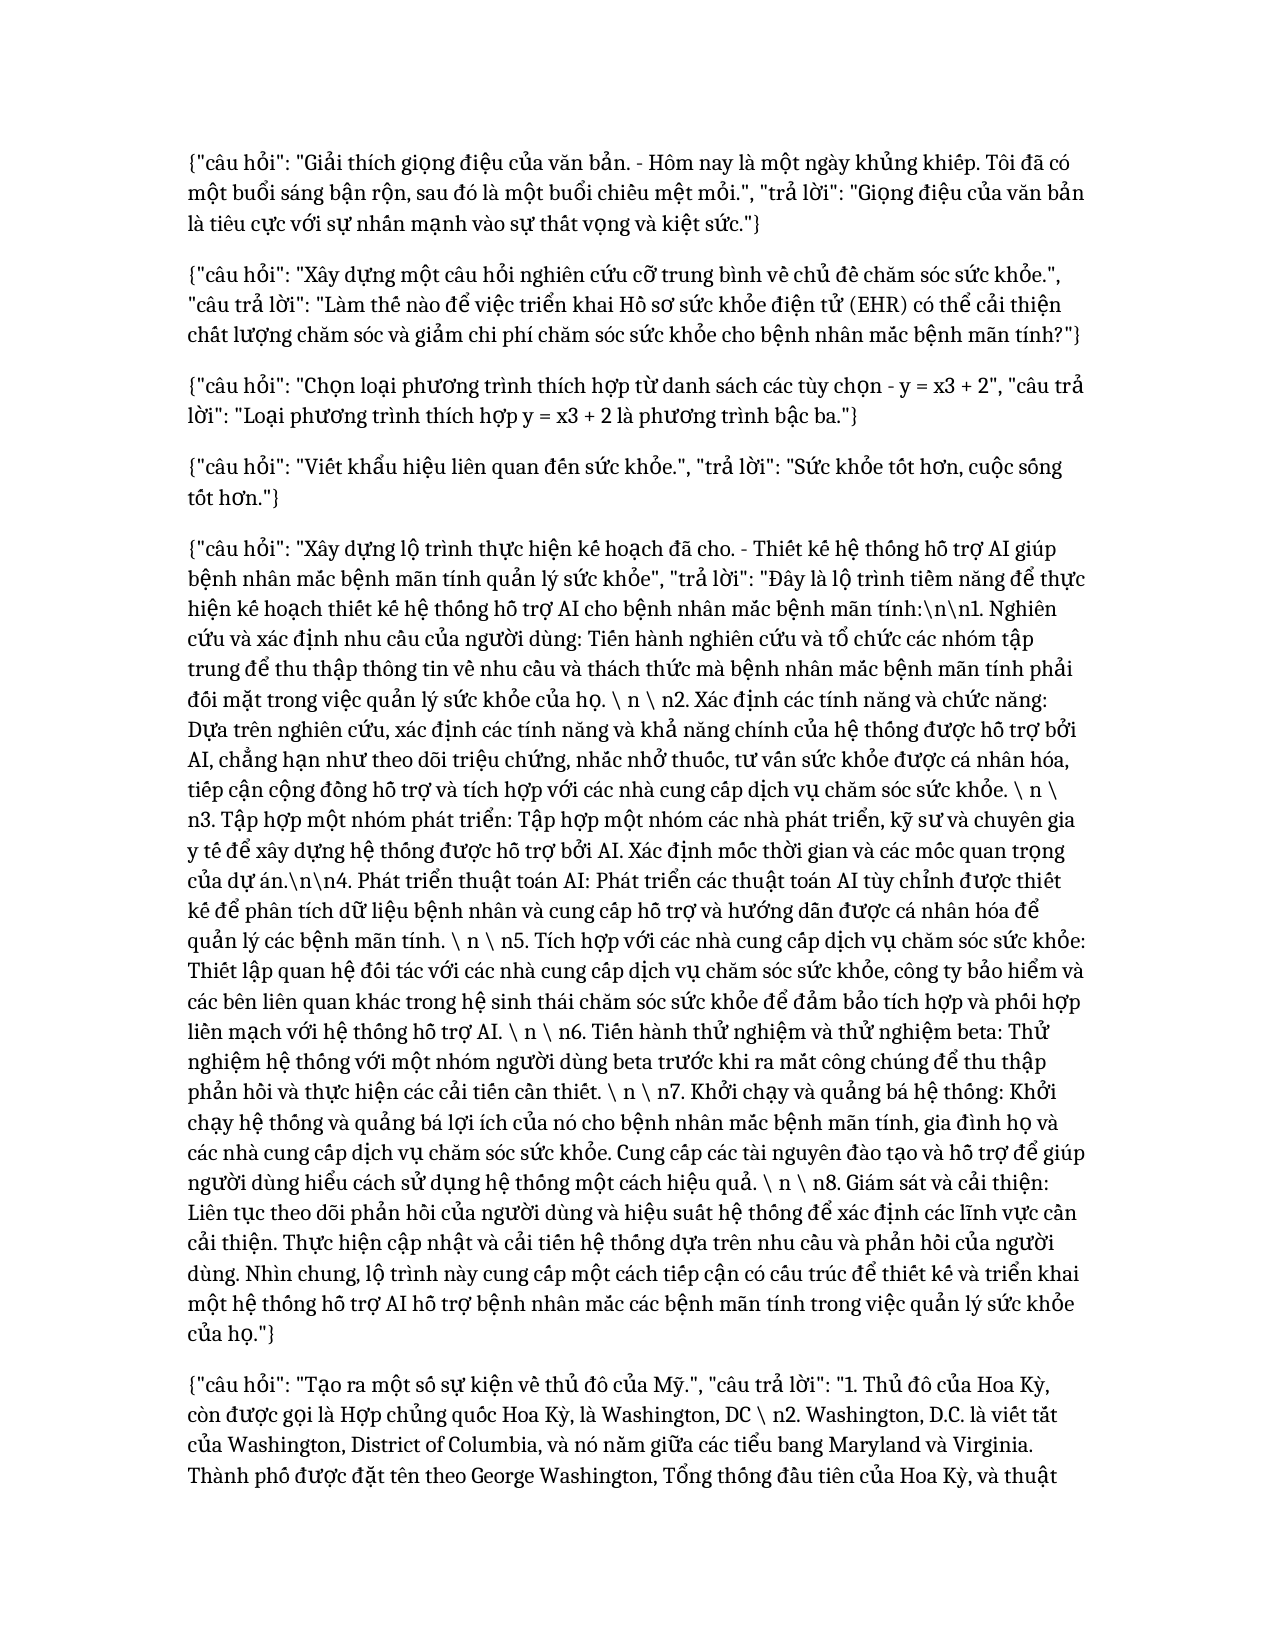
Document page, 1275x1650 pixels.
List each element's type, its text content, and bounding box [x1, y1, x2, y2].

text {"câu hỏi": "Chọn loại phương trình thích hợp từ danh sách các tùy chọn - y = x3 + 2", "câu trả lời": "Loại phương trình thích hợp y = x3 + 2 là phương trình bậc ba."} [187, 373, 1087, 429]
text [187, 1372, 1087, 1489]
text {"câu hỏi": "Xây dựng lộ trình thực hiện kế hoạch đã cho. - Thiết kế hệ thống hỗ trợ AI giúp bệnh nhân mắc bệnh mãn tính quản lý sức khỏe", "trả lời": "Đây là lộ trình tiềm năng để thực hiện kế hoạch thiết kế hệ thống hỗ trợ AI cho bệnh nhân mắc bệnh mãn tính:\n\n1. Nghiên cứu và xác định nhu cầu của người dùng: Tiến hành nghiên cứu và tổ chức các nhóm tập trung để thu thập thông tin về nhu cầu và thách thức mà bệnh nhân mắc bệnh mãn tính phải đối mặt trong việc quản lý sức khỏe của họ. \ n \ n2. Xác định các tính năng và chức năng: Dựa trên nghiên cứu, xác định các tính năng và khả năng chính của hệ thống được hỗ trợ bởi AI, chẳng hạn như theo dõi triệu chứng, nhắc nhở thuốc, tư vấn sức khỏe được cá nhân hóa, tiếp cận cộng đồng hỗ trợ và tích hợp với các nhà cung cấp dịch vụ chăm sóc sức khỏe. \ n \ n3. Tập hợp một nhóm phát triển: Tập hợp một nhóm các nhà phát triển, kỹ sư và chuyên gia y tế để xây dựng hệ thống được hỗ trợ bởi AI. Xác định mốc thời gian và các mốc quan trọng của dự án.\n\n4. Phát triển thuật toán AI: Phát triển các thuật toán AI tùy chỉnh được thiết kế để phân tích dữ liệu bệnh nhân và cung cấp hỗ trợ và hướng dẫn được cá nhân hóa để quản lý các bệnh mãn tính. \ n \ n5. Tích hợp với các nhà cung cấp dịch vụ chăm sóc sức khỏe: Thiết lập quan hệ đối tác với các nhà cung cấp dịch vụ chăm sóc sức khỏe, công ty bảo hiểm và các bên liên quan khác trong hệ sinh thái chăm sóc sức khỏe để đảm bảo tích hợp và phối hợp liền mạch với hệ thống hỗ trợ AI. \ n \ n6. Tiến hành thử nghiệm và thử nghiệm beta: Thử nghiệm hệ thống với một nhóm người dùng beta trước khi ra mắt công chúng để thu thập phản hồi và thực hiện các cải tiến cần thiết. \ n \ n7. Khởi chạy và quảng bá hệ thống: Khởi chạy hệ thống và quảng bá lợi ích của nó cho bệnh nhân mắc bệnh mãn tính, gia đình họ và các nhà cung cấp dịch vụ chăm sóc sức khỏe. Cung cấp các tài nguyên đào tạo và hỗ trợ để giúp người dùng hiểu cách sử dụng hệ thống một cách hiệu quả. \ n \ n8. Giám sát và cải thiện: Liên tục theo dõi phản hồi của người dùng và hiệu suất hệ thống để xác định các lĩnh vực cần cải thiện. Thực hiện cập nhật và cải tiến hệ thống dựa trên nhu cầu và phản hồi của người dùng. Nhìn chung, lộ trình này cung cấp một cách tiếp cận có cấu trúc để thiết kế và triển khai một hệ thống hỗ trợ AI hỗ trợ bệnh nhân mắc các bệnh mãn tính trong việc quản lý sức khỏe của họ."} [187, 535, 1087, 1347]
text {"câu hỏi": "Xây dựng một câu hỏi nghiên cứu cỡ trung bình về chủ đề chăm sóc sức khỏe.", "câu trả lời": "Làm thế nào để việc triển khai Hồ sơ sức khỏe điện tử (EHR) có thể cải thiện chất lượng chăm sóc và giảm chi phí chăm sóc sức khỏe cho bệnh nhân mắc bệnh mãn tính?"} [187, 261, 1087, 348]
text {"câu hỏi": "Viết khẩu hiệu liên quan đến sức khỏe.", "trả lời": "Sức khỏe tốt hơn, cuộc sống tốt hơn."} [187, 454, 1087, 511]
text {"câu hỏi": "Giải thích giọng điệu của văn bản. - Hôm nay là một ngày khủng khiếp. Tôi đã có một buổi sáng bận rộn, sau đó là một buổi chiều mệt mỏi.", "trả lời": "Giọng điệu của văn bản là tiêu cực với sự nhấn mạnh vào sự thất vọng và kiệt sức."} [187, 150, 1087, 237]
